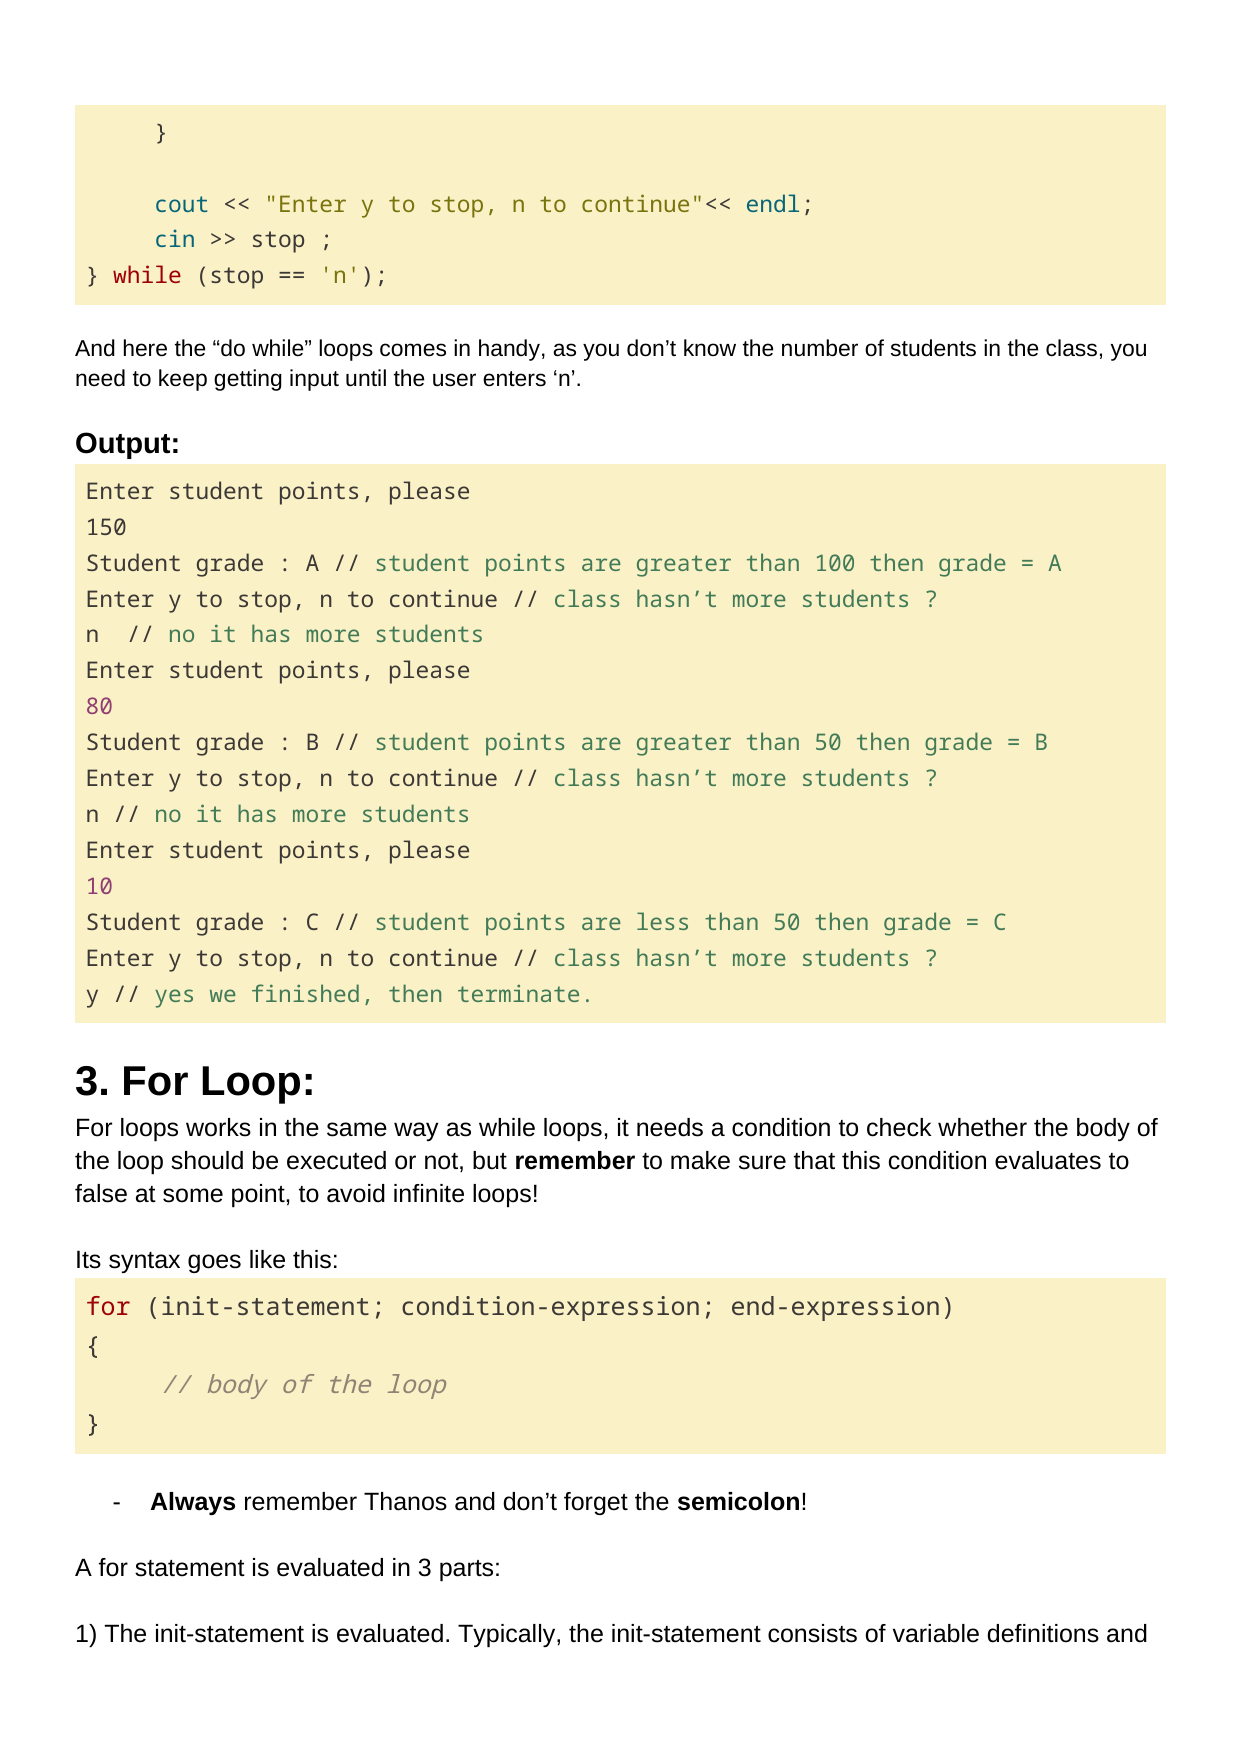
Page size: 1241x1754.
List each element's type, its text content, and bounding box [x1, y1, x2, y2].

text For loops works in the same way as while loops, it needs a condition to check whether the body of the loop should be executed or not, but remember to make sure that this condition evaluates to false at some point, to avoid infinite loops! [75, 1113, 1165, 1208]
list Always remember Thanos and don’t forget the semicolon! [112, 1487, 1165, 1516]
table_header for (init-statement; condition-expression; end-expression) { // body of the loop } [75, 1278, 1166, 1454]
subtitle 3. For Loop: [75, 1057, 1165, 1104]
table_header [75, 105, 1166, 305]
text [75, 1553, 1165, 1648]
table_header Enter student points, please 150 Student grade : A // student points are greater than 100 then grade = A Enter y to stop, n to continue // class hasn’t more students ? n // no it has more students Enter student points, please 80 Student grade : B // student points are greater than 50 then grade = B Enter y to stop, n to continue // class hasn’t more students ? n // no it has more students Enter student points, please 10 Student grade : C // student points are less than 50 then grade = C Enter y to stop, n to continue // class hasn’t more students ? y // yes we finished, then terminate. [75, 464, 1166, 1023]
text Its syntax goes like this: [75, 1245, 1165, 1274]
text And here the “do while” loops comes in handy, as you don’t know the number of students in the class, you need to keep getting input until the user enters ‘n’. [75, 335, 1165, 392]
text Output: [75, 426, 1165, 459]
